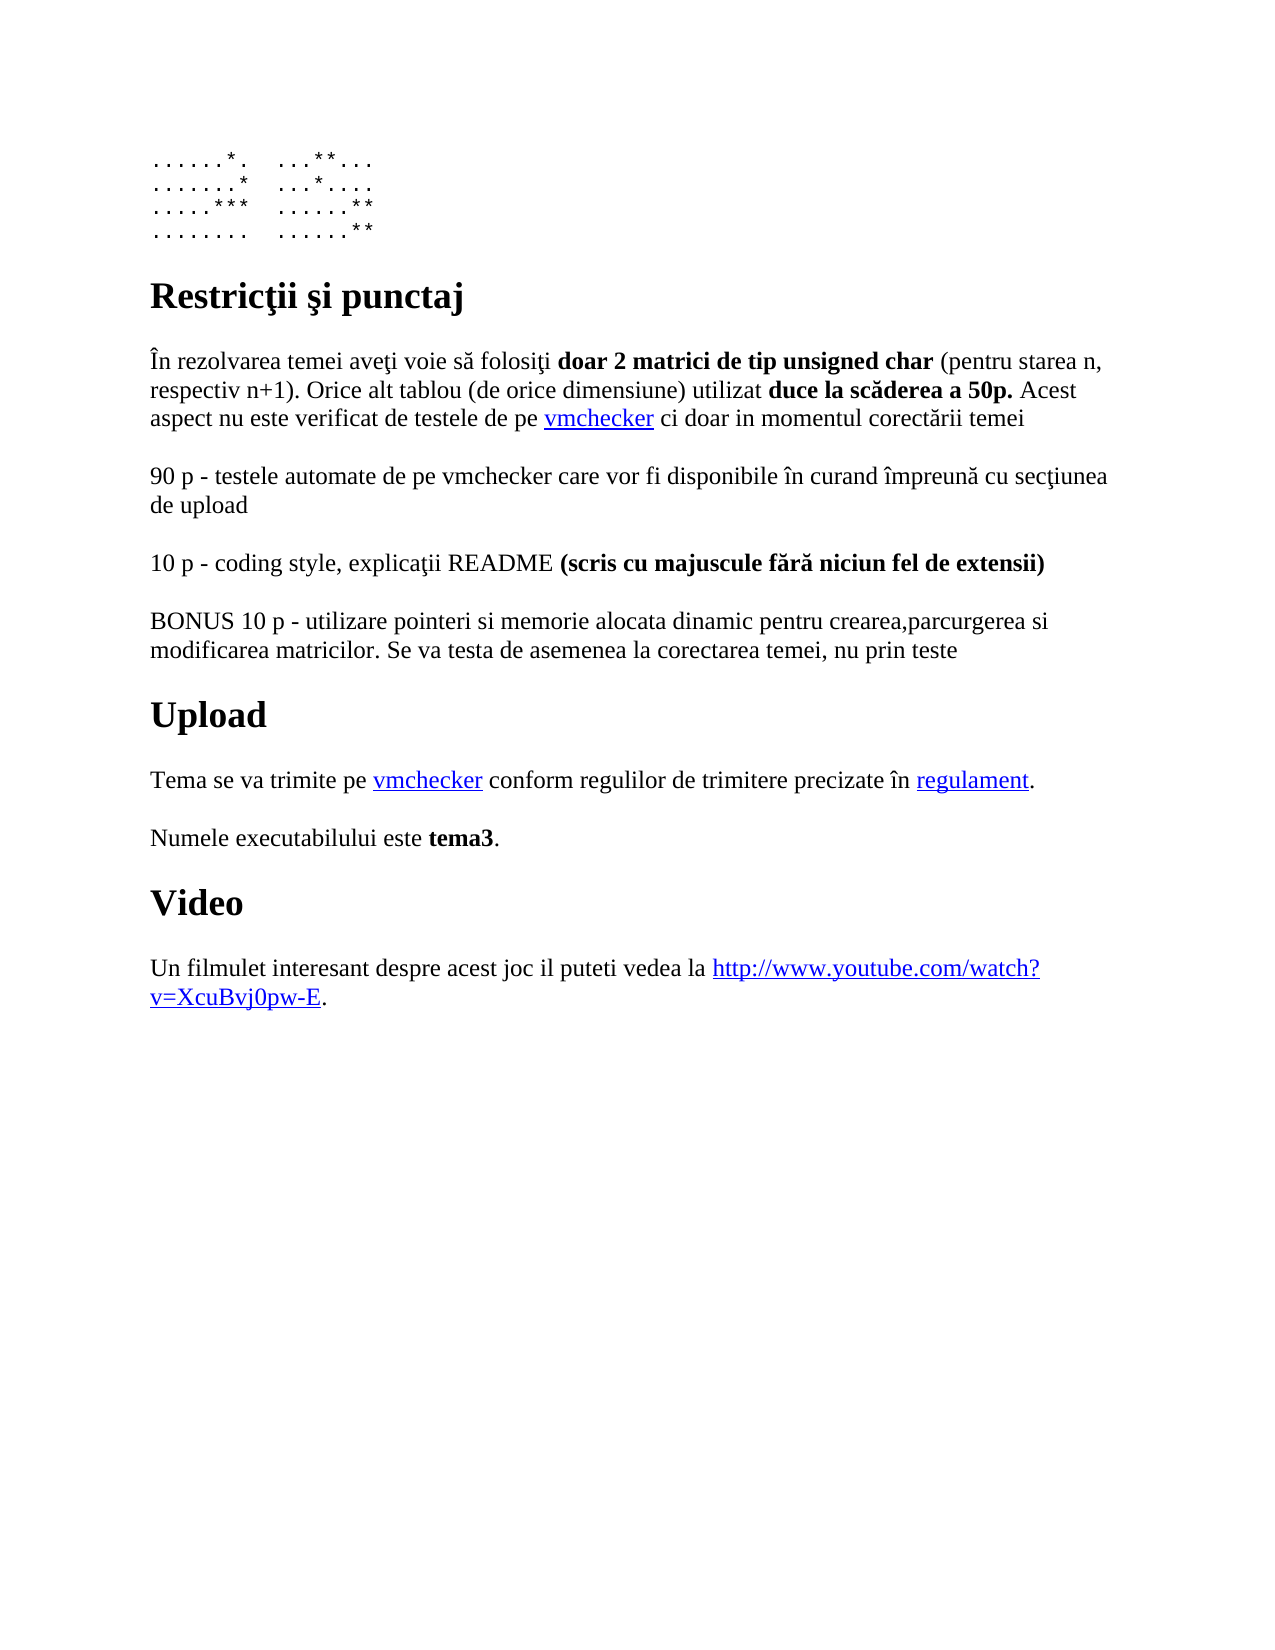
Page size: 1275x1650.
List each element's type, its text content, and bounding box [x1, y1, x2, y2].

text 90 p - testele automate de pe vmchecker care vor fi disponibile în curand împreună cu secţiunea de upload [150, 461, 1125, 519]
text Tema se va trimite pe vmchecker conform regulilor de trimitere precizate în regulament. [150, 765, 1125, 794]
text Upload [150, 693, 1125, 736]
text Video [150, 881, 1125, 924]
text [150, 150, 1125, 244]
text În rezolvarea temei aveţi voie să folosiţi doar 2 matrici de tip unsigned char (pentru starea n, respectiv n+1). Orice alt tablou (de orice dimensiune) utilizat duce la scăderea a 50p. Acest aspect nu este verificat de testele de pe vmchecker ci doar in momentul corectării temei [150, 346, 1125, 432]
text BONUS 10 p - utilizare pointeri si memorie alocata dinamic pentru crearea,parcurgerea si modificarea matricilor. Se va testa de asemenea la corectarea temei, nu prin teste [150, 606, 1125, 663]
text 10 p - coding style, explicaţii README (scris cu majuscule fără niciun fel de extensii) [150, 548, 1125, 577]
text Restricţii şi punctaj [150, 274, 1125, 317]
text Numele executabilului este tema3. [150, 823, 1125, 852]
text Un filmulet interesant despre acest joc il puteti vedea la http://www.youtube.com/watch?v=XcuBvj0pw-E. [150, 953, 1125, 1011]
